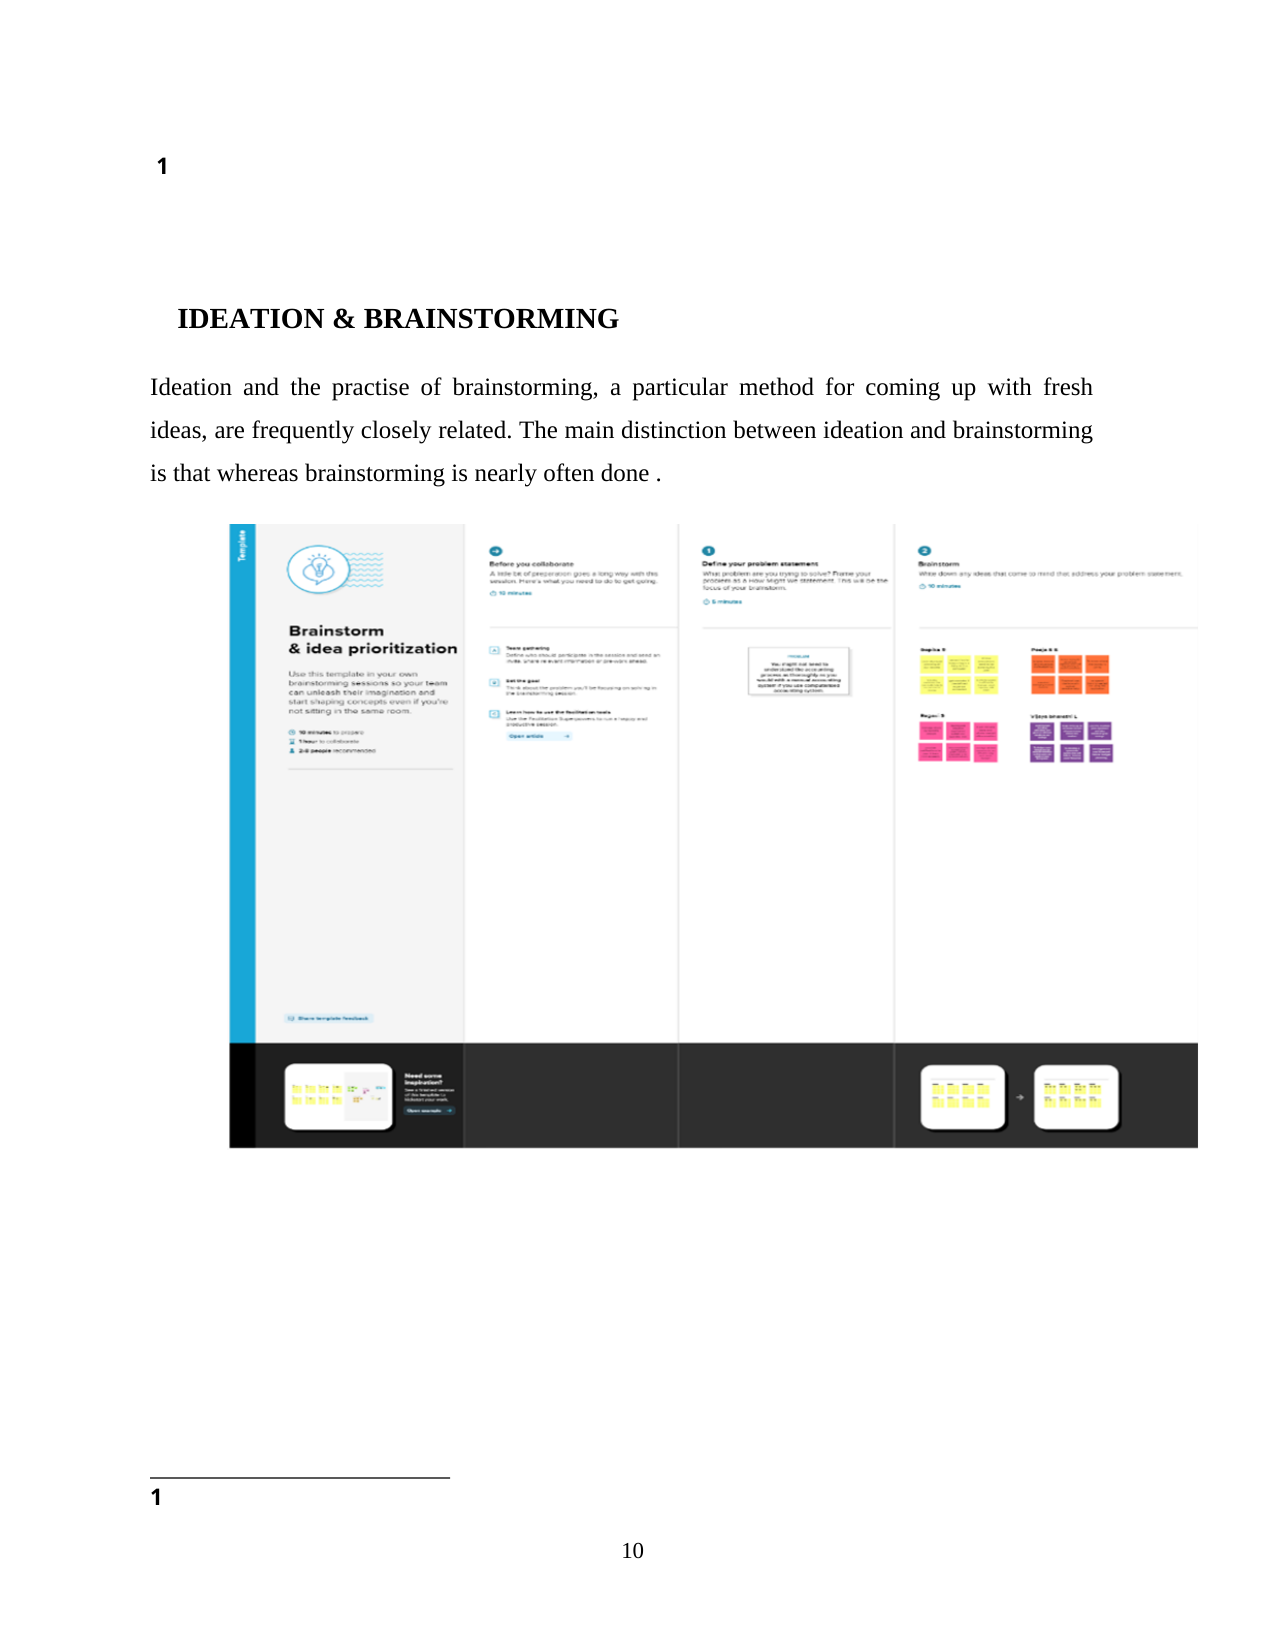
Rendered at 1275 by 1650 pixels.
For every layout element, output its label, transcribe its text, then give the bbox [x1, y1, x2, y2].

picture [227, 524, 1199, 1150]
text 1 [150, 1480, 1210, 1512]
subtitle IDEATION & BRAINSTORMING [139, 301, 1210, 335]
text 1 [156, 150, 1210, 181]
text Ideation and the practise of brainstorming, a particular method for coming up with fresh ideas, are frequently closely related. The main distinction between ideation and brainstorming is that whereas brainstorming is nearly often done . [150, 372, 1094, 487]
